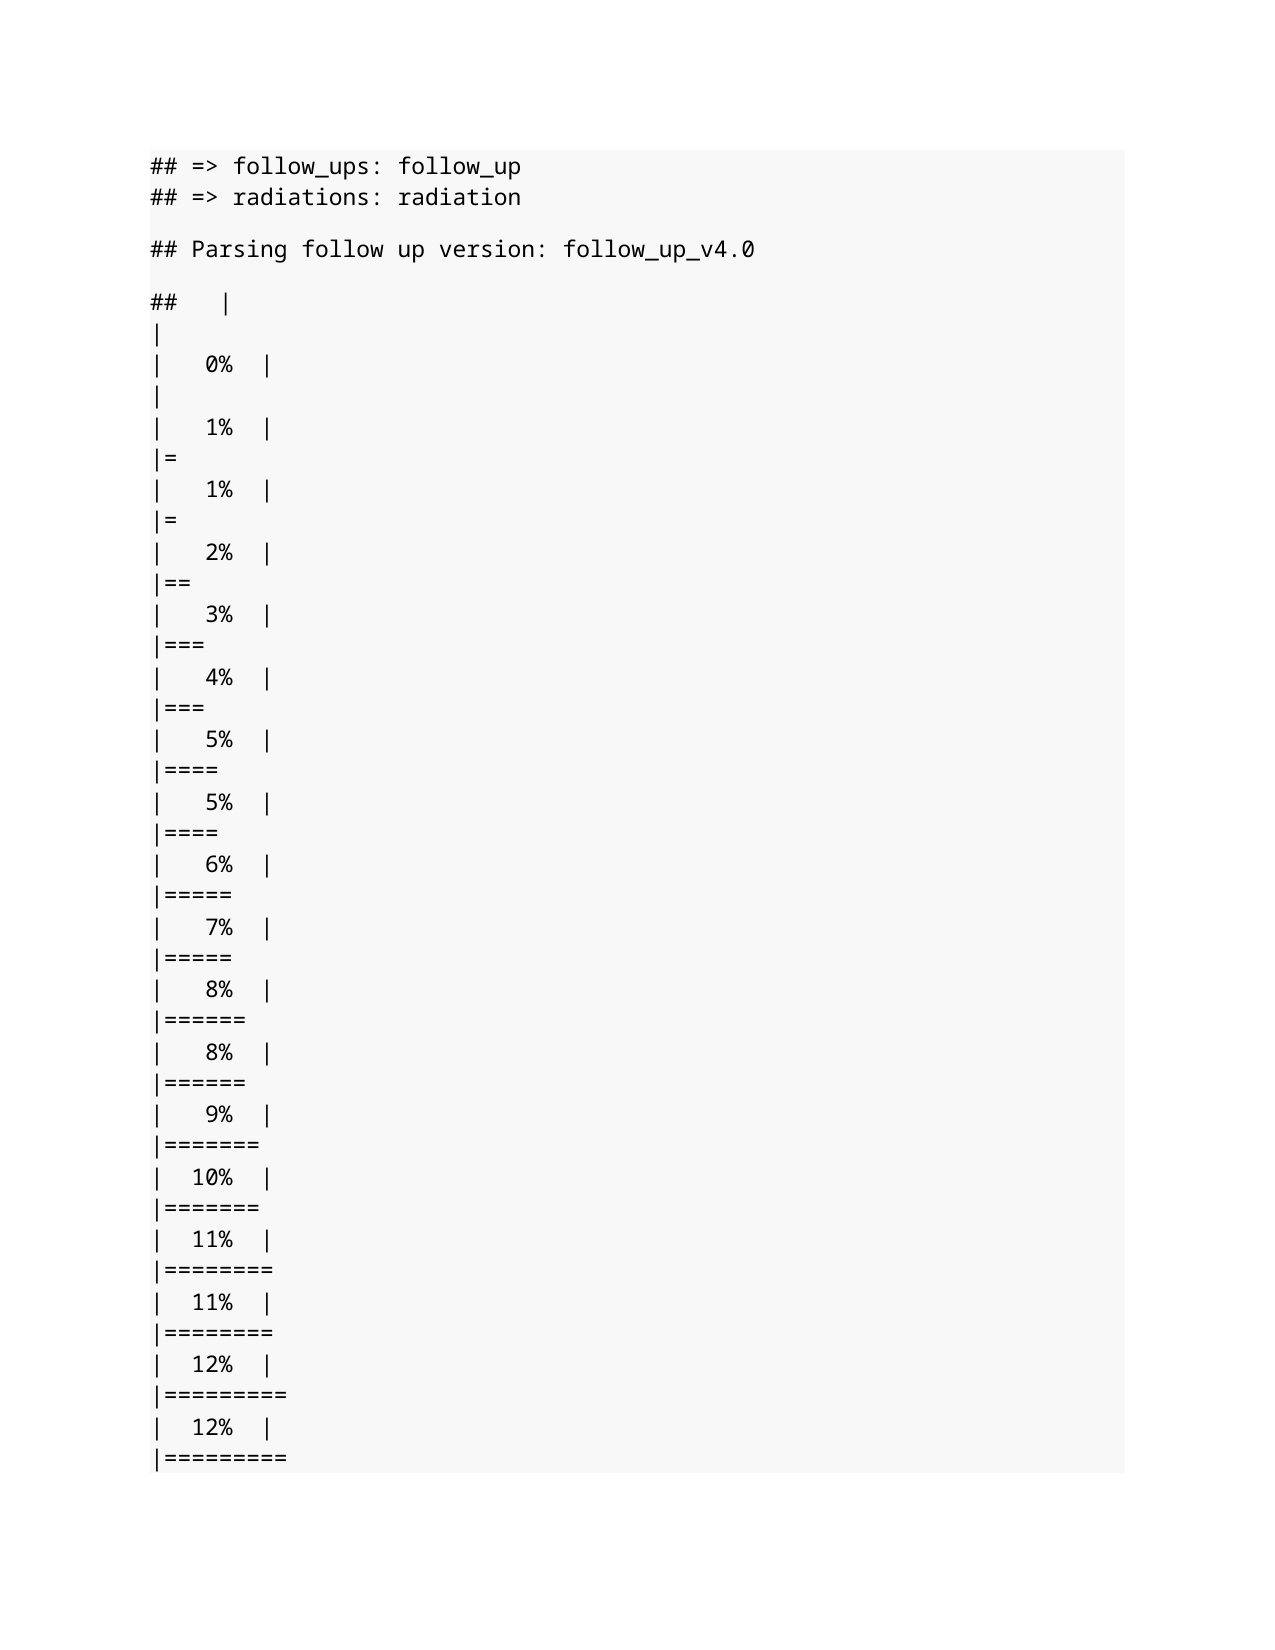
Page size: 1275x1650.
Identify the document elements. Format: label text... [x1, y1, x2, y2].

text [150, 150, 1125, 212]
text ## Parsing follow up version: follow_up_v4.0 [150, 233, 1125, 264]
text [150, 285, 1125, 1473]
